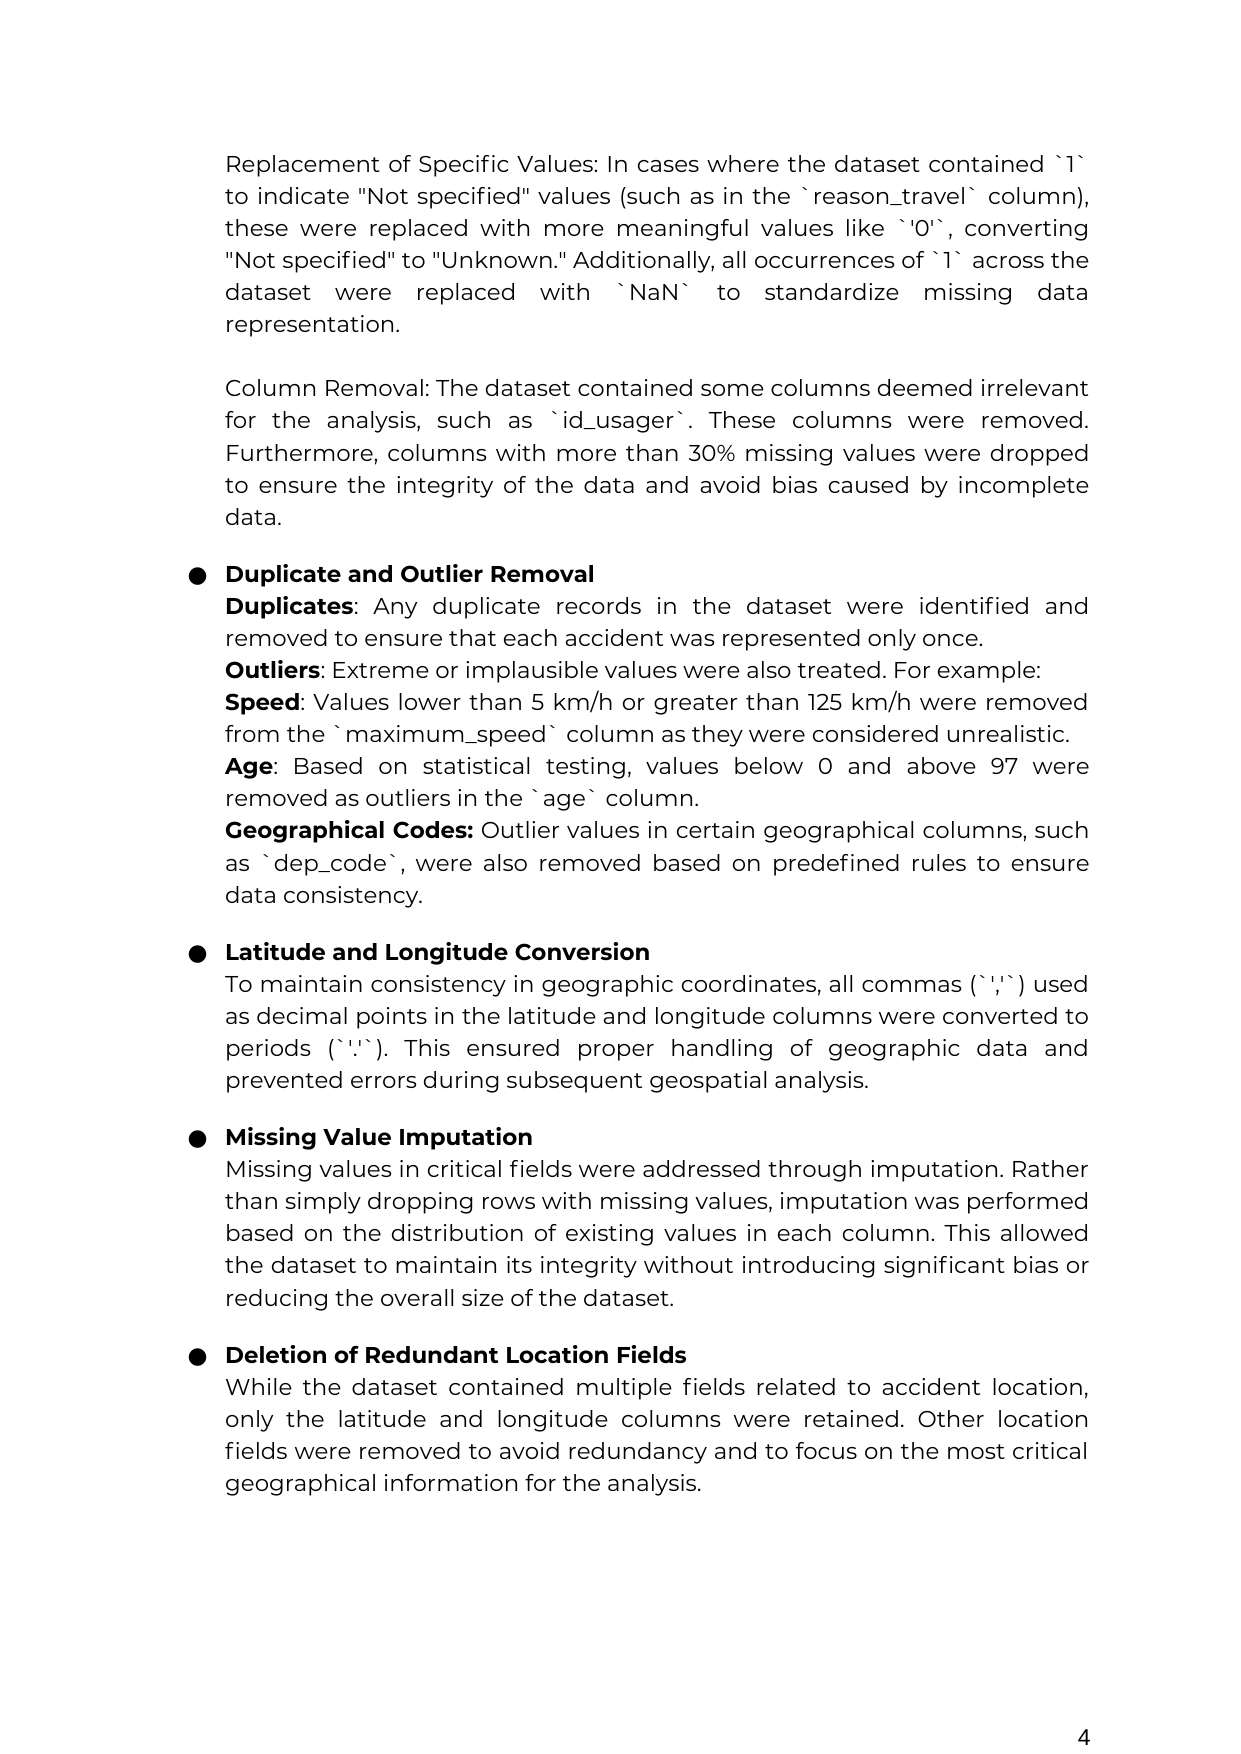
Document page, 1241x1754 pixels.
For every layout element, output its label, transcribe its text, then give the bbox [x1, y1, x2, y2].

list Duplicate and Outlier Removal [187, 560, 1090, 588]
text Duplicates: Any duplicate records in the dataset were identified and removed to ensure that each accident was represented only once. [225, 592, 1090, 652]
text Age: Based on statistical testing, values below 0 and above 97 were removed as outliers in the `age` column. [225, 752, 1090, 812]
text Geographical Codes: Outlier values in certain geographical columns, such as `dep_code`, were also removed based on predefined rules to ensure data consistency. [225, 817, 1090, 909]
list Missing Value Imputation [187, 1123, 1090, 1151]
text Missing values in critical fields were addressed through imputation. Rather than simply dropping rows with missing values, imputation was performed based on the distribution of existing values in each column. This allowed the dataset to maintain its integrity without introducing significant bias or reducing the overall size of the dataset. [225, 1155, 1090, 1312]
text To maintain consistency in geographic coordinates, all commas (`','`) used as decimal points in the latitude and longitude columns were converted to periods (`'.'`). This ensured proper handling of geographic data and prevented errors during subsequent geospatial analysis. [225, 970, 1090, 1094]
list Latitude and Longitude Conversion [187, 938, 1090, 966]
text While the dataset contained multiple fields related to accident location, only the latitude and longitude columns were retained. Other location fields were removed to avoid redundancy and to focus on the most critical geographical information for the analysis. [225, 1373, 1090, 1497]
list Deletion of Redundant Location Fields [187, 1341, 1090, 1369]
text Speed: Values lower than 5 km/h or greater than 125 km/h were removed from the `maximum_speed` column as they were considered unrealistic. [225, 688, 1090, 748]
text Column Removal: The dataset contained some columns deemed irrelevant for the analysis, such as `id_usager`. These columns were removed. Furthermore, columns with more than 30% missing values were dropped to ensure the integrity of the data and avoid bias caused by incomplete data. [225, 374, 1090, 531]
text Outliers: Extreme or implausible values were also treated. For example: [225, 656, 1090, 684]
